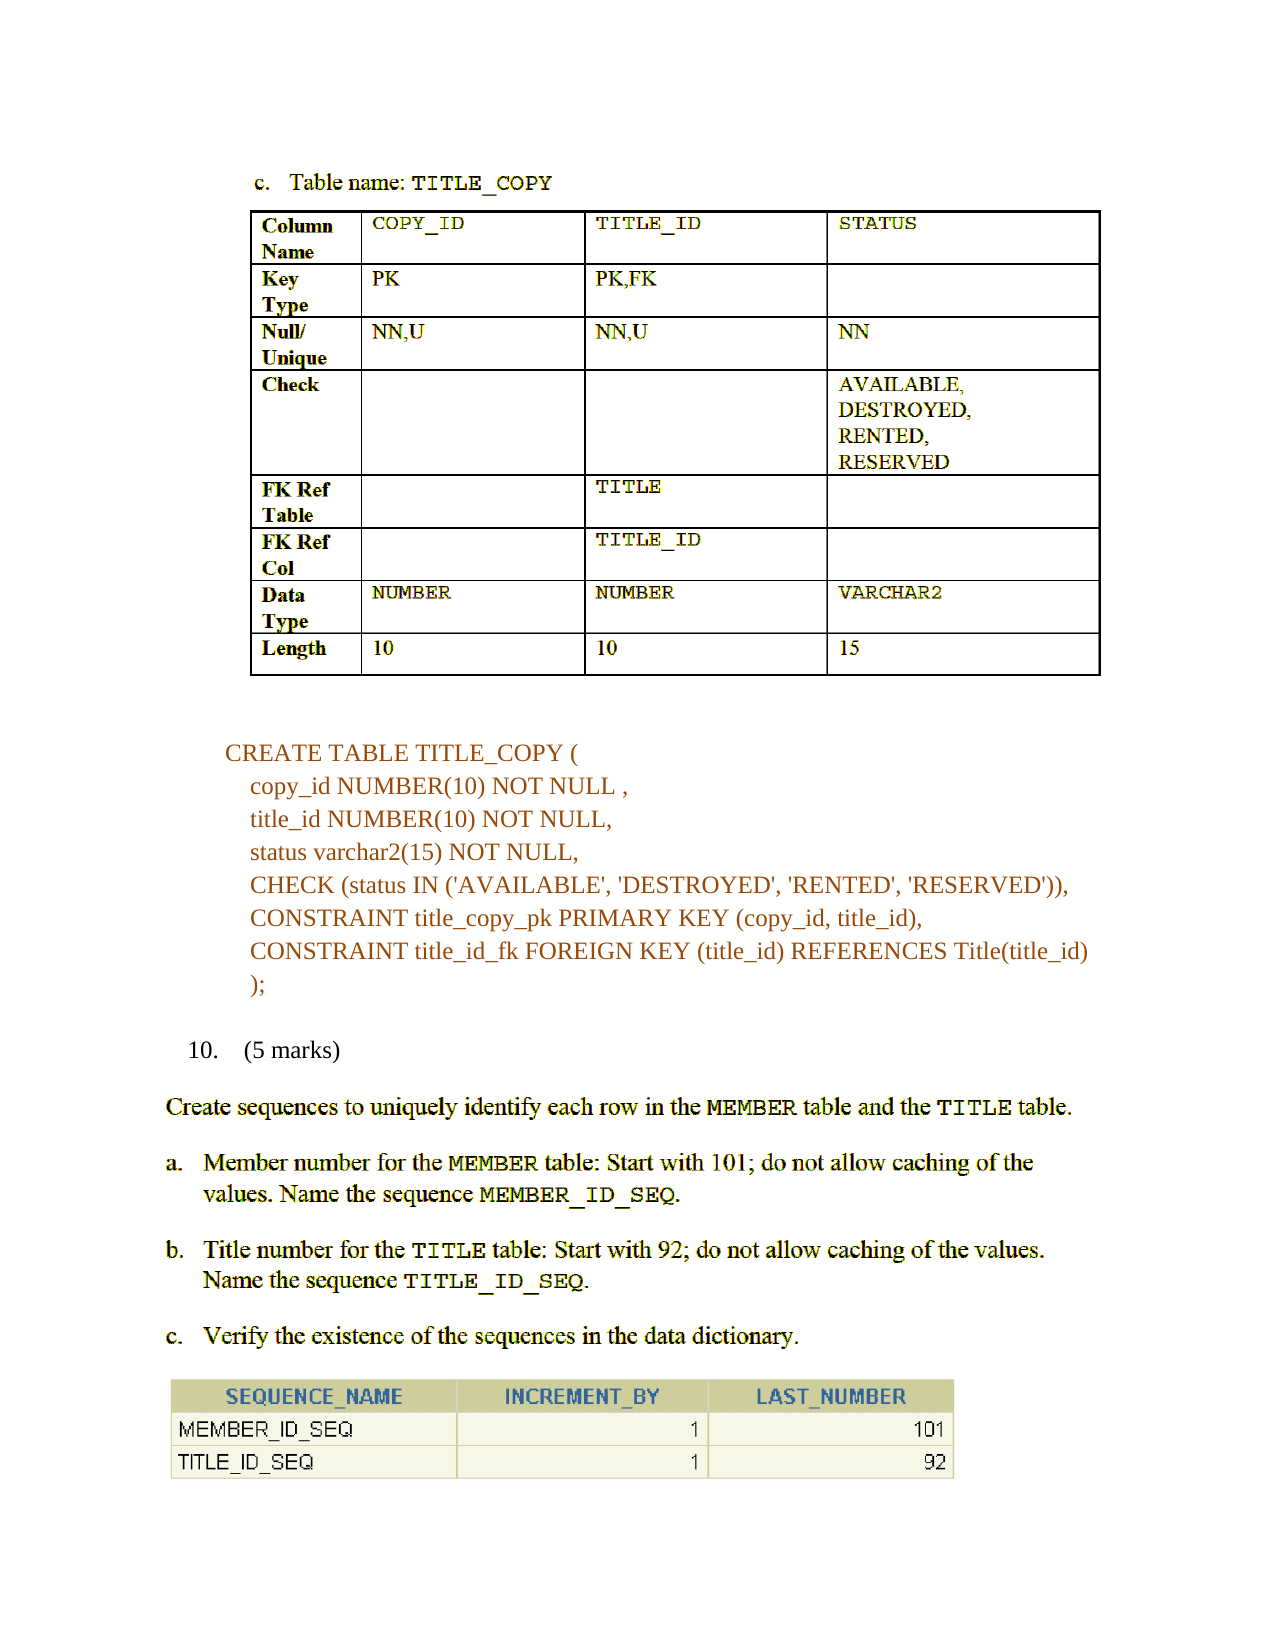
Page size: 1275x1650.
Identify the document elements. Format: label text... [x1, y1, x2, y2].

list title_id NUMBER(10) NOT NULL, [225, 804, 1125, 833]
list CREATE TABLE TITLE_COPY ( [225, 738, 1125, 767]
list CONSTRAINT title_copy_pk PRIMARY KEY (copy_id, title_id), [225, 903, 1125, 932]
list CHECK (status IN ('AVAILABLE', 'DESTROYED', 'RENTED', 'RESERVED')), [225, 870, 1125, 899]
list (5 marks) [187, 1035, 1125, 1064]
list copy_id NUMBER(10) NOT NULL , [225, 771, 1125, 800]
list ); [225, 969, 1125, 998]
picture [150, 1089, 1102, 1490]
list CONSTRAINT title_id_fk FOREIGN KEY (title_id) REFERENCES Title(title_id) [225, 936, 1125, 965]
picture [225, 150, 1139, 701]
list status varchar2(15) NOT NULL, [225, 837, 1125, 866]
